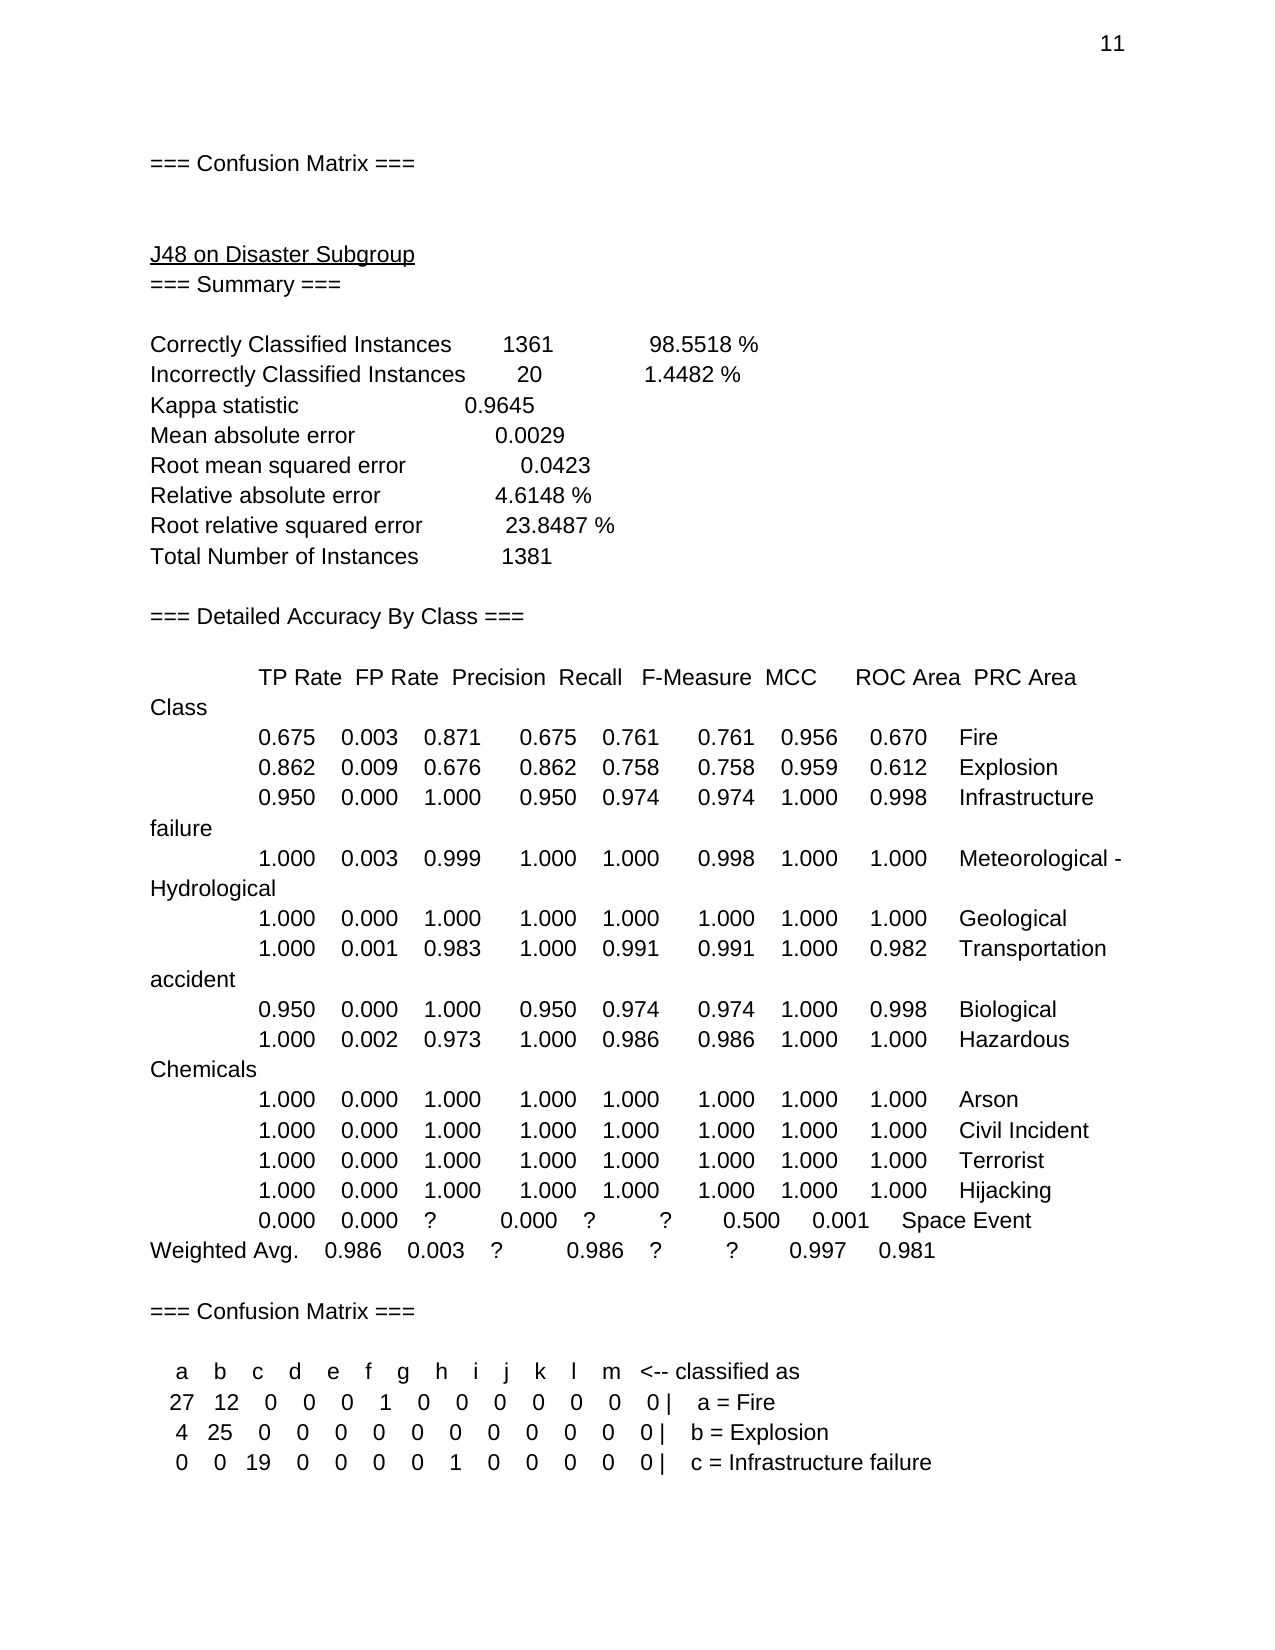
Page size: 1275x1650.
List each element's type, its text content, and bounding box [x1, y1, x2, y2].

text Root mean squared error 0.0423 [150, 452, 1125, 478]
text === Confusion Matrix === [150, 1298, 1125, 1324]
text 27 12 0 0 0 1 0 0 0 0 0 0 0 | a = Fire [150, 1388, 1125, 1415]
text 1.000 0.003 0.999 1.000 1.000 0.998 1.000 1.000 Meteorological - Hydrological [150, 845, 1125, 901]
text === Detailed Accuracy By Class === [150, 603, 1125, 629]
text 1.000 0.000 1.000 1.000 1.000 1.000 1.000 1.000 Hijacking [150, 1177, 1125, 1203]
text 1.000 0.002 0.973 1.000 0.986 0.986 1.000 1.000 Hazardous Chemicals [150, 1026, 1125, 1083]
text J48 on Disaster Subgroup [150, 241, 1125, 267]
text 1.000 0.000 1.000 1.000 1.000 1.000 1.000 1.000 Geological [150, 905, 1125, 932]
text Root relative squared error 23.8487 % [150, 512, 1125, 539]
text Relative absolute error 4.6148 % [150, 482, 1125, 509]
text === Summary === [150, 271, 1125, 297]
text 0.950 0.000 1.000 0.950 0.974 0.974 1.000 0.998 Infrastructure failure [150, 784, 1125, 841]
text 1.000 0.000 1.000 1.000 1.000 1.000 1.000 1.000 Civil Incident [150, 1117, 1125, 1143]
text === Confusion Matrix === [150, 150, 1125, 176]
text a b c d e f g h i j k l m <-- classified as [150, 1358, 1125, 1385]
text TP Rate FP Rate Precision Recall F-Measure MCC ROC Area PRC Area Class [150, 663, 1125, 720]
text 4 25 0 0 0 0 0 0 0 0 0 0 0 | b = Explosion [150, 1419, 1125, 1445]
text Incorrectly Classified Instances 20 1.4482 % [150, 361, 1125, 388]
text 0.000 0.000 ? 0.000 ? ? 0.500 0.001 Space Event [150, 1207, 1125, 1234]
text Kappa statistic 0.9645 [150, 392, 1125, 418]
text 0.675 0.003 0.871 0.675 0.761 0.761 0.956 0.670 Fire [150, 724, 1125, 750]
text 0.862 0.009 0.676 0.862 0.758 0.758 0.959 0.612 Explosion [150, 754, 1125, 781]
text 1.000 0.000 1.000 1.000 1.000 1.000 1.000 1.000 Terrorist [150, 1147, 1125, 1173]
text 0 0 19 0 0 0 0 1 0 0 0 0 0 | c = Infrastructure failure [150, 1449, 1125, 1475]
text Total Number of Instances 1381 [150, 543, 1125, 569]
text Correctly Classified Instances 1361 98.5518 % [150, 331, 1125, 358]
text 1.000 0.000 1.000 1.000 1.000 1.000 1.000 1.000 Arson [150, 1086, 1125, 1113]
text 0.950 0.000 1.000 0.950 0.974 0.974 1.000 0.998 Biological [150, 996, 1125, 1022]
text 1.000 0.001 0.983 1.000 0.991 0.991 1.000 0.982 Transportation accident [150, 935, 1125, 992]
text Weighted Avg. 0.986 0.003 ? 0.986 ? ? 0.997 0.981 [150, 1237, 1125, 1264]
text Mean absolute error 0.0029 [150, 422, 1125, 448]
